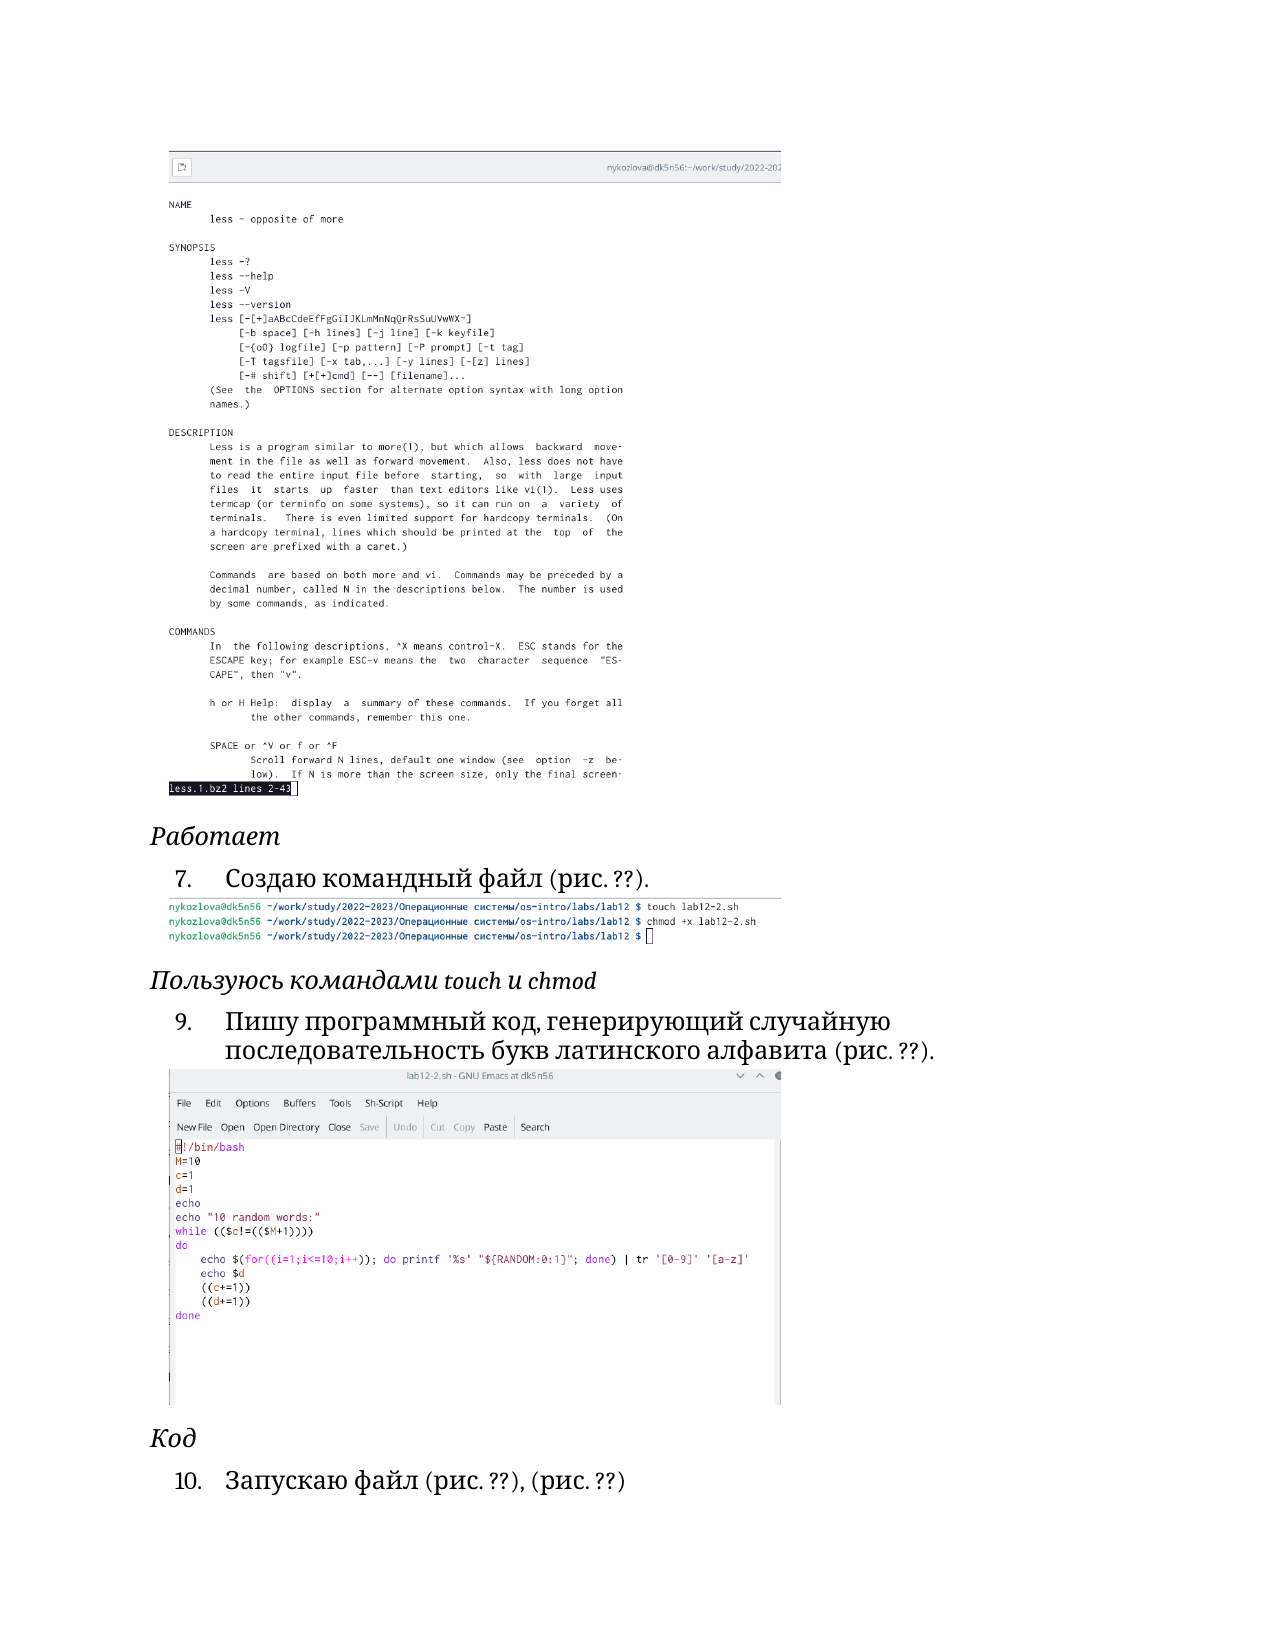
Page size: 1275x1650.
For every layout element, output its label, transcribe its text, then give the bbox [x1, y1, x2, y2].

list Пишу программный код, генерирующий случайную последовательность букв латинского алфавита (рис. ??). [175, 1008, 1125, 1066]
text Пользуюсь командами touch и chmod [150, 967, 1125, 996]
list Создаю командный файл (рис. ??). [175, 864, 1125, 893]
text Код [150, 1425, 1125, 1454]
text Работает [150, 823, 1125, 852]
list Запускаю файл (рис. ??), (рис. ??) [175, 1467, 1125, 1495]
picture [168, 897, 782, 947]
picture [168, 1069, 782, 1405]
picture [168, 150, 782, 803]
